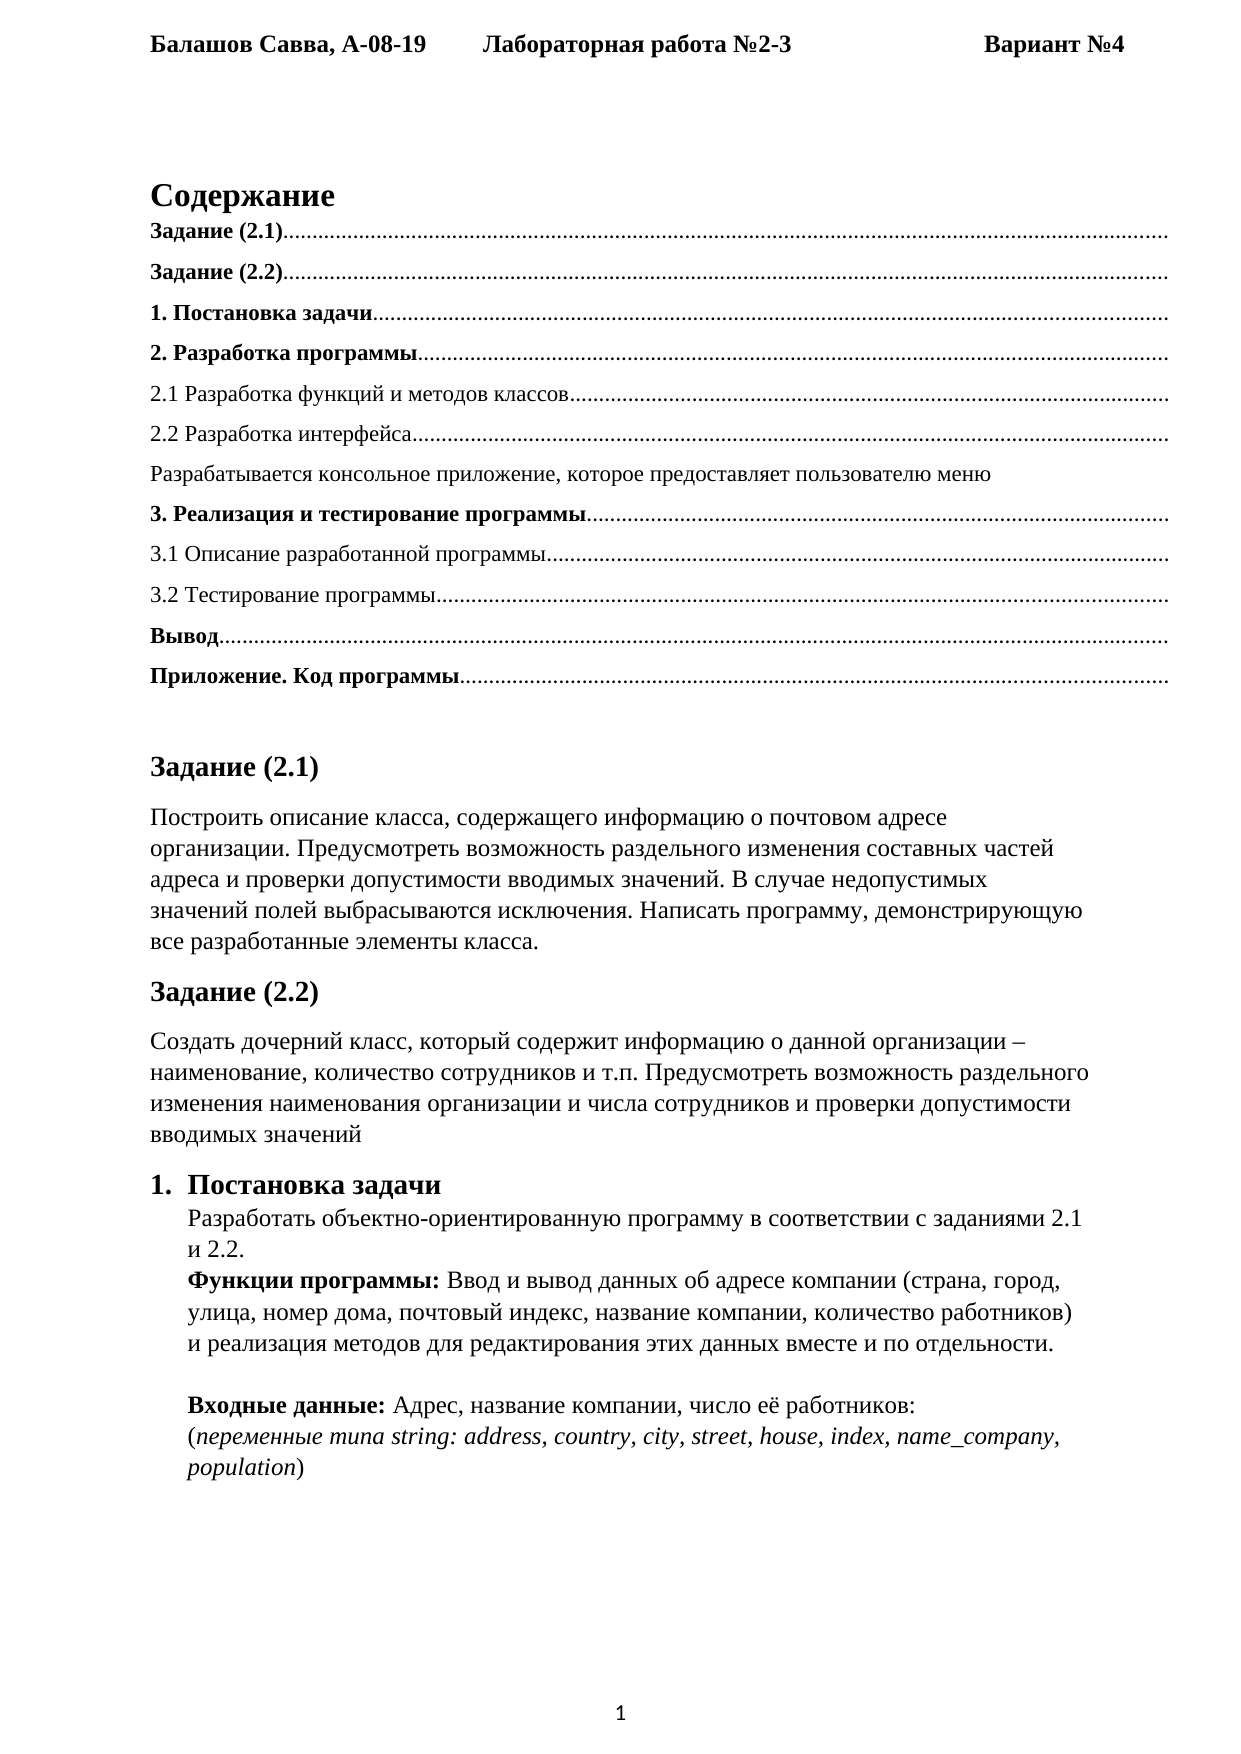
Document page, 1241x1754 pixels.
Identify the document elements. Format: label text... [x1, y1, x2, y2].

list Разработать объектно-ориентированную программу в соответствии с заданиями 2.1 и 2.2. [187, 1203, 1090, 1263]
text Создать дочерний класс, который содержит информацию о данной организации – наименование, количество сотрудников и т.п. Предусмотреть возможность раздельного изменения наименования организации и числа сотрудников и проверки допустимости вводимых значений [150, 1026, 1090, 1148]
text Задание (2.2) [150, 974, 1090, 1007]
list Постановка задачи [150, 1167, 1090, 1201]
list Функции программы: Ввод и вывод данных об адресе компании (страна, город, улица, номер дома, почтовый индекс, название компании, количество работников) и реализация методов для редактирования этих данных вместе и по отдельности. [187, 1266, 1090, 1356]
list Входные данные: Адрес, название компании, число её работников: [187, 1390, 1090, 1418]
list (переменные типа string: address, country, city, street, house, index, name_company, population) [187, 1421, 1090, 1481]
text Задание (2.1) [150, 749, 1090, 782]
text Построить описание класса, содержащего информацию о почтовом адресе организации. Предусмотреть возможность раздельного изменения составных частей адреса и проверки допустимости вводимых значений. В случае недопустимых значений полей выбрасываются исключения. Написать программу, демонстрирующую все разработанные элементы класса. [150, 802, 1090, 955]
